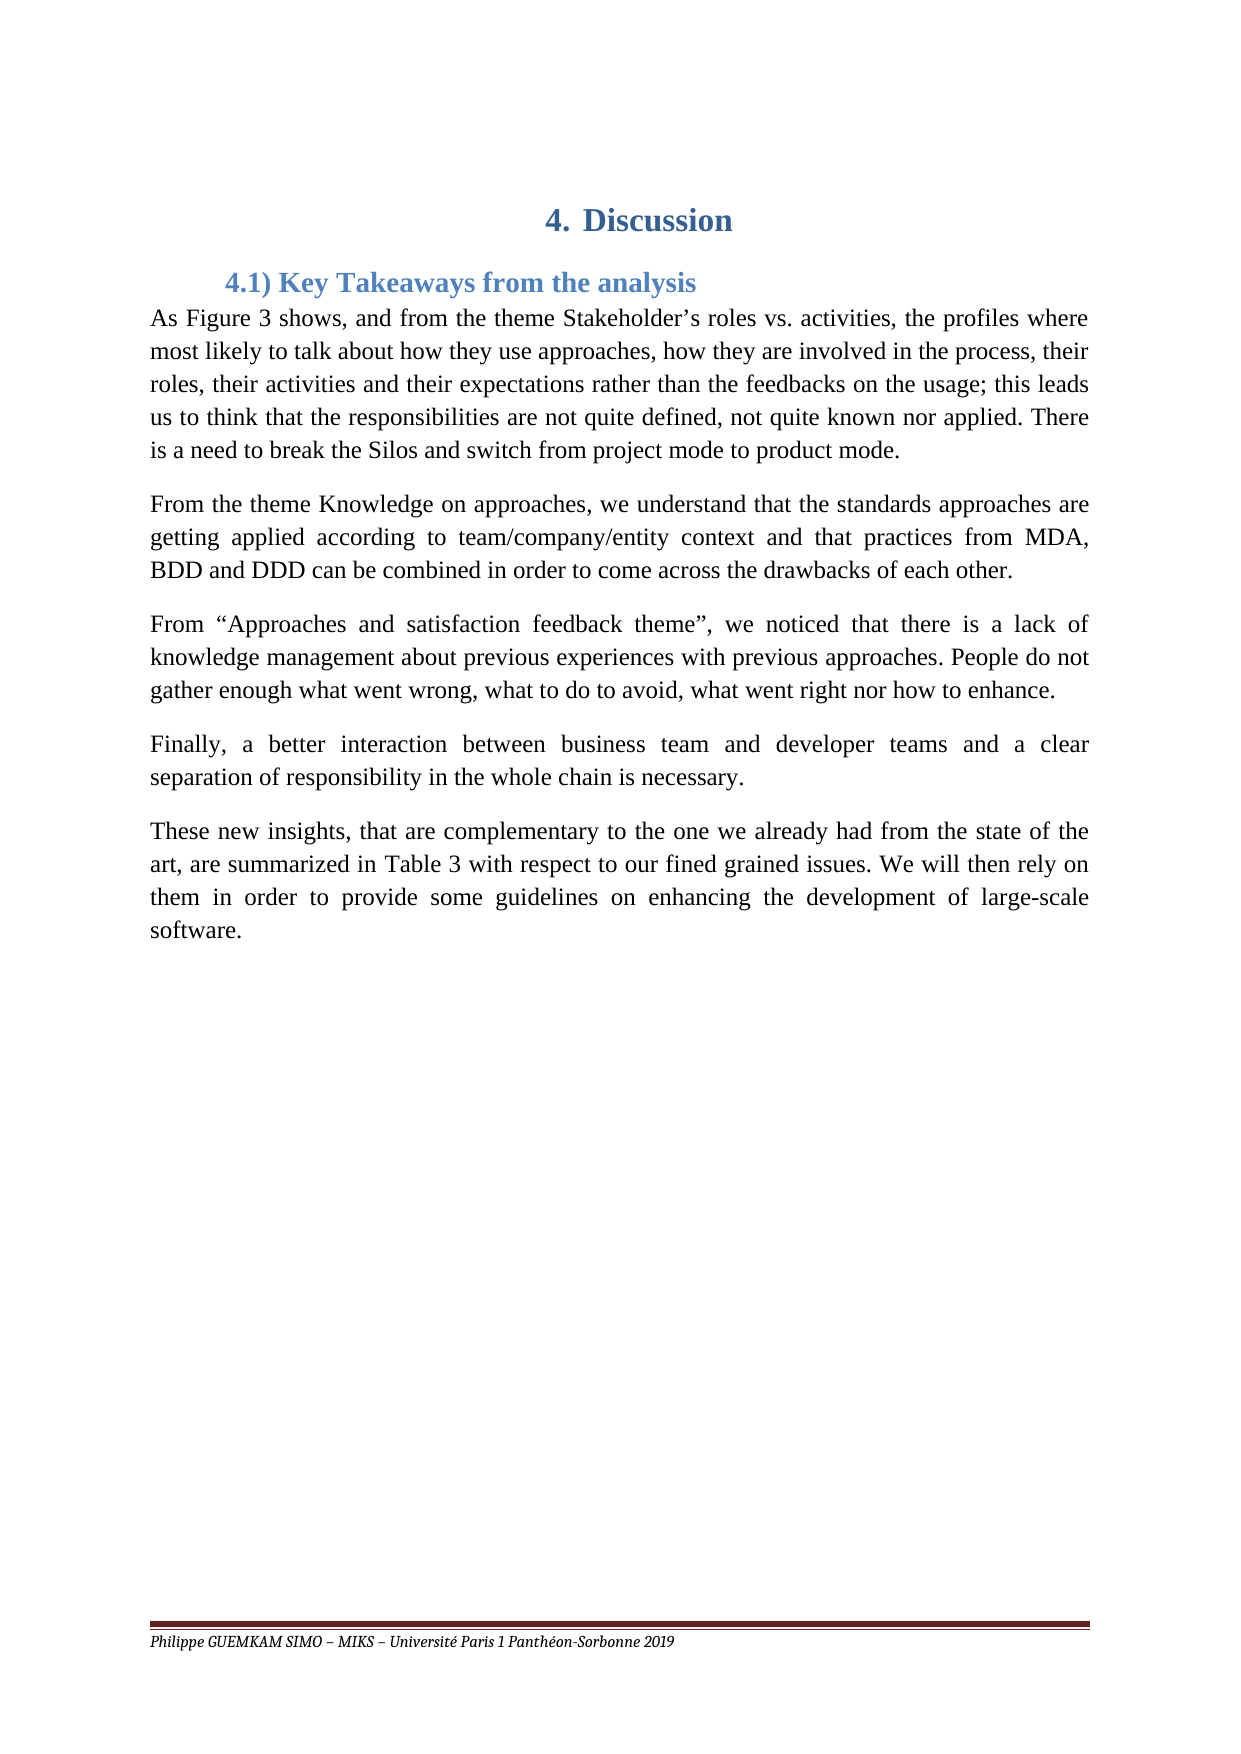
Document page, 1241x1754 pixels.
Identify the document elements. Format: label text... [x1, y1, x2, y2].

text From “Approaches and satisfaction feedback theme”, we noticed that there is a lack of knowledge management about previous experiences with previous approaches. People do not gather enough what went wrong, what to do to avoid, what went right nor how to enhance. [150, 609, 1090, 704]
subtitle Discussion [187, 200, 1090, 238]
text From the theme Knowledge on approaches, we understand that the standards approaches are getting applied according to team/company/entity context and that practices from MDA, BDD and DDD can be combined in order to come across the drawbacks of each other. [150, 489, 1090, 584]
text As Figure 3 shows, and from the theme Stakeholder’s roles vs. activities, the profiles where most likely to talk about how they use approaches, how they are involved in the process, their roles, their activities and their expectations rather than the feedbacks on the usage; this leads us to think that the responsibilities are not quite defined, not quite known nor applied. There is a need to break the Silos and switch from project mode to product mode. [150, 303, 1090, 464]
subtitle 4.1) Key Takeaways from the analysis [225, 265, 1090, 298]
text Finally, a better interaction between business team and developer teams and a clear separation of responsibility in the whole chain is necessary. [150, 729, 1090, 791]
text These new insights, that are complementary to the one we already had from the state of the art, are summarized in Table 3 with respect to our fined grained issues. We will then rely on them in order to provide some guidelines on enhancing the development of large-scale software. [150, 816, 1090, 944]
